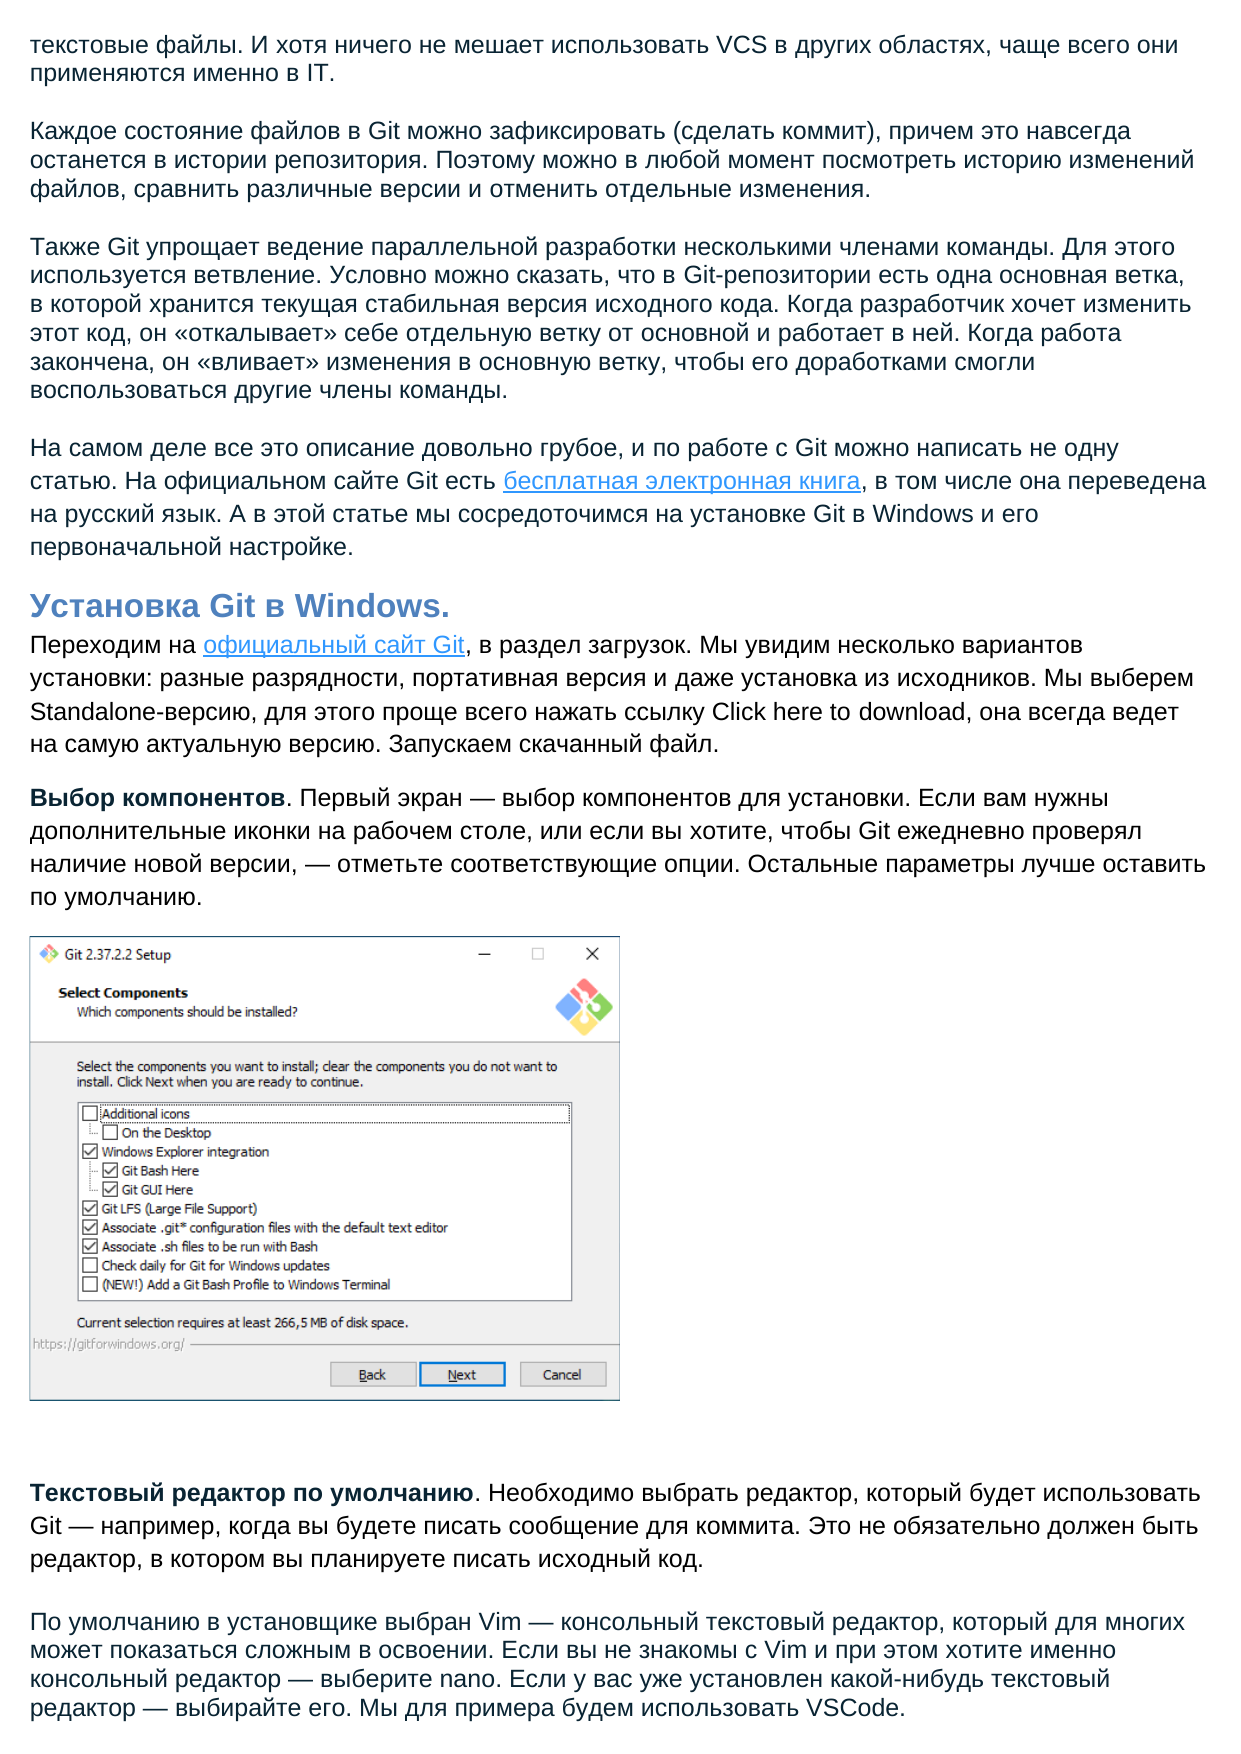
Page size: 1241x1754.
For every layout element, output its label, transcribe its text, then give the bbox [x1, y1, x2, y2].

text Каждое состояние файлов в Git можно зафиксировать (сделать коммит), причем это навсегда останется в истории репозитория. Поэтому можно в любой момент посмотреть историю изменений файлов, сравнить различные версии и отменить отдельные изменения. [29, 116, 1211, 202]
text На самом деле все это описание довольно грубое, и по работе с Git можно написать не одну статью. На официальном сайте Git есть бесплатная электронная книга, в том числе она переведена на русский язык. А в этой статье мы сосредоточимся на установке Git в Windows и его первоначальной настройке. [29, 433, 1211, 561]
text Также Git упрощает ведение параллельной разработки несколькими членами команды. Для этого используется ветвление. Условно можно сказать, что в Git-репозитории есть одна основная ветка, в которой хранится текущая стабильная версия исходного кода. Когда разработчик хочет изменить этот код, он «откалывает» себе отдельную ветку от основной и работает в ней. Когда работа закончена, он «вливает» изменения в основную ветку, чтобы его доработками смогли воспользоваться другие члены команды. [29, 232, 1211, 404]
subtitle Установка Git в Windows. [29, 586, 1211, 625]
text По умолчанию в установщике выбран Vim — консольный текстовый редактор, который для многих может показаться сложным в освоении. Если вы не знакомы с Vim и при этом хотите именно консольный редактор — выберите nano. Если у вас уже установлен какой-нибудь текстовый редактор — выбирайте его. Мы для примера будем использовать VSCode. [29, 1607, 1211, 1722]
text Выбор компонентов. Первый экран — выбор компонентов для установки. Если вам нужны дополнительные иконки на рабочем столе, или если вы хотите, чтобы Git ежедневно проверял наличие новой версии, — отметьте соответствующие опции. Остальные параметры лучше оставить по умолчанию. [29, 783, 1211, 911]
text Текстовый редактор по умолчанию. Необходимо выбрать редактор, который будет использовать Git — например, когда вы будете писать сообщение для коммита. Это не обязательно должен быть редактор, в котором вы планируете писать исходный код. [29, 1478, 1211, 1573]
text Переходим на официальный сайт Git, в раздел загрузок. Мы увидим несколько вариантов установки: разные разрядности, портативная версия и даже установка из исходников. Мы выберем Standalone-версию, для этого проще всего нажать ссылку Click here to download, она всегда ведет на самую актуальную версию. Запускаем скачанный файл. [29, 630, 1211, 758]
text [29, 29, 1211, 87]
picture [29, 936, 620, 1401]
